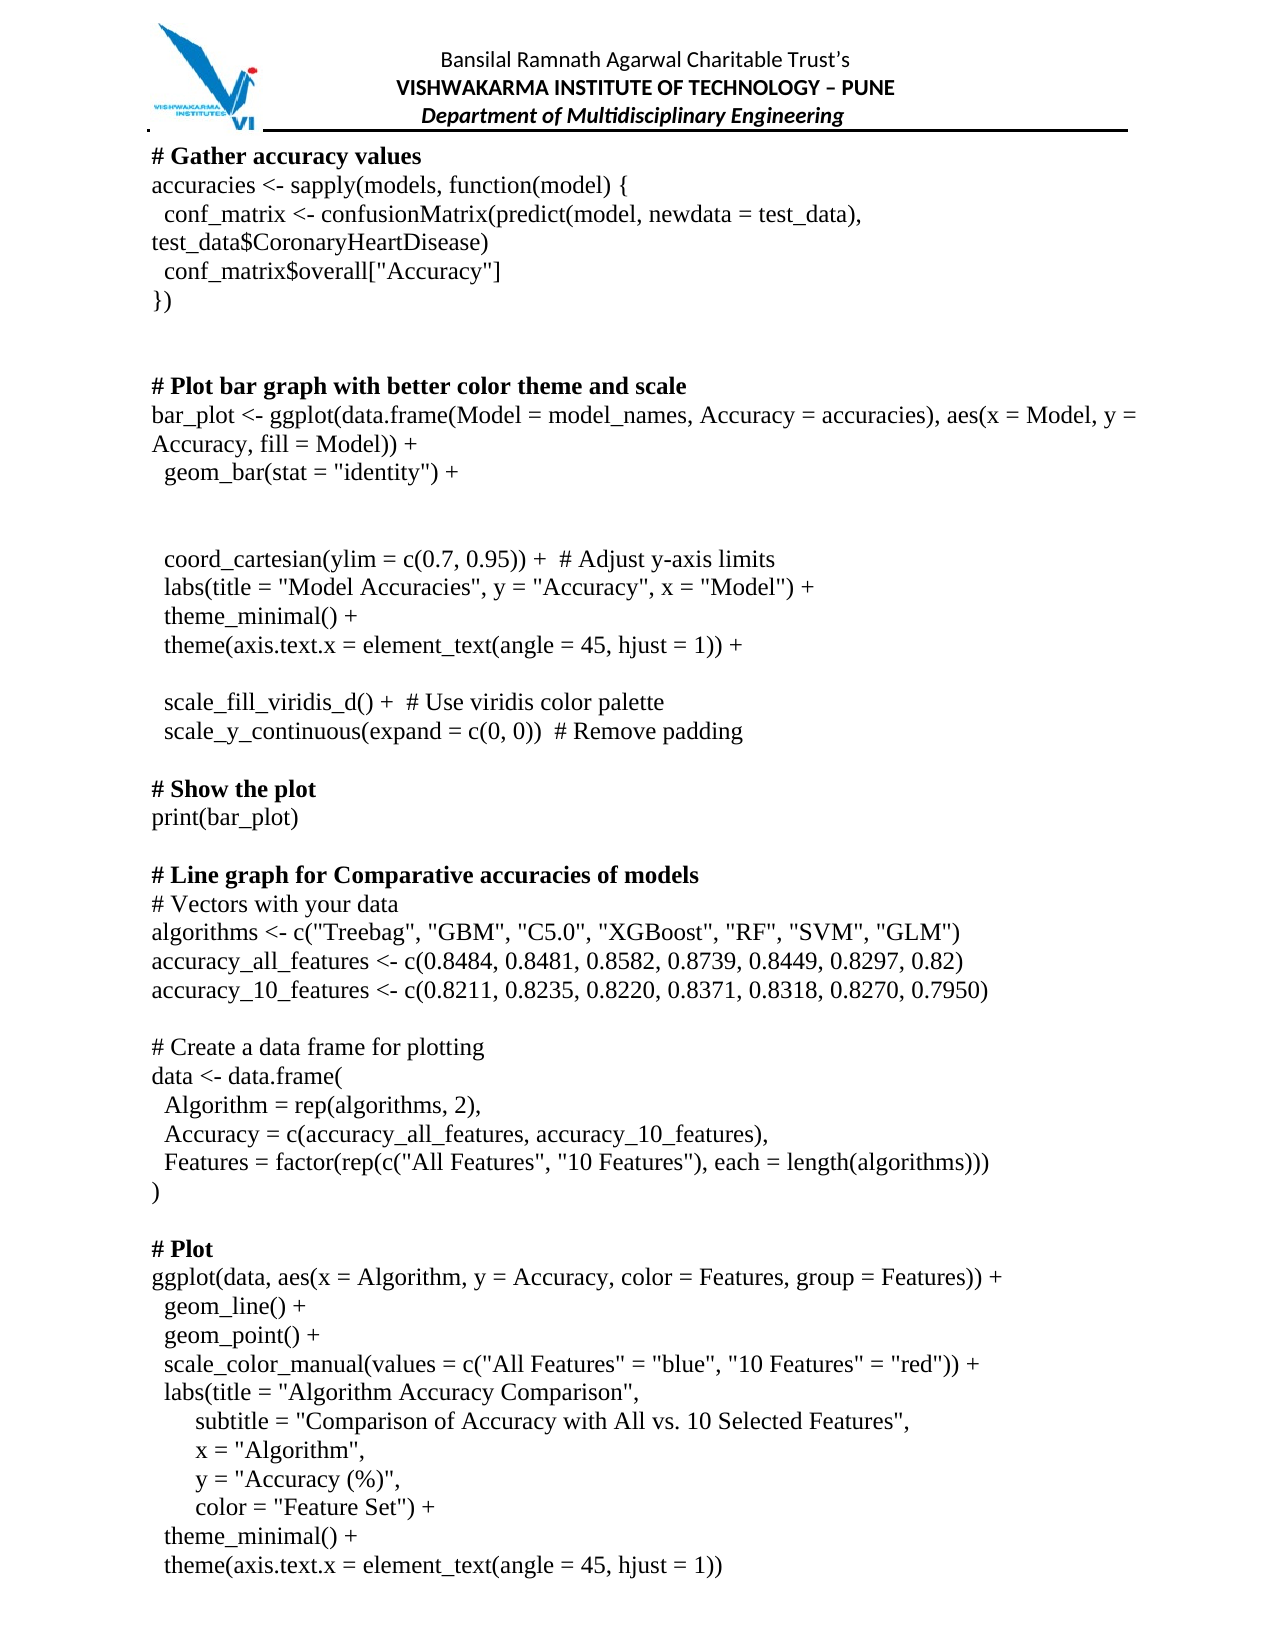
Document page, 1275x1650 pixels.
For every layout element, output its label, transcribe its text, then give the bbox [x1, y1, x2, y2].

text }) [151, 285, 1137, 314]
text Algorithm = rep(algorithms, 2), [151, 1090, 1137, 1119]
text conf_matrix <- confusionMatrix(predict(model, newdata = test_data), test_data$CoronaryHeartDisease) [151, 199, 1137, 256]
text accuracy_all_features <- c(0.8484, 0.8481, 0.8582, 0.8739, 0.8449, 0.8297, 0.82) [151, 946, 1137, 975]
text ) [151, 1176, 1137, 1205]
text geom_bar(stat = "identity") + [151, 457, 1137, 486]
text color = "Feature Set") + [151, 1492, 1137, 1521]
text # Plot bar graph with better color theme and scale [151, 371, 1137, 400]
text accuracies <- sapply(models, function(model) { [151, 170, 1137, 199]
text Accuracy = c(accuracy_all_features, accuracy_10_features), [151, 1119, 1137, 1147]
text # Vectors with your data [151, 889, 1137, 917]
text scale_color_manual(values = c("All Features" = "blue", "10 Features" = "red")) + [151, 1349, 1137, 1377]
text geom_line() + [151, 1291, 1137, 1320]
text coord_cartesian(ylim = c(0.7, 0.95)) + # Adjust y-axis limits [151, 544, 1137, 572]
text bar_plot <- ggplot(data.frame(Model = model_names, Accuracy = accuracies), aes(x = Model, y = Accuracy, fill = Model)) + [151, 400, 1137, 457]
picture [150, 23, 263, 136]
text ggplot(data, aes(x = Algorithm, y = Accuracy, color = Features, group = Features)) + [151, 1262, 1137, 1291]
text algorithms <- c("Treebag", "GBM", "C5.0", "XGBoost", "RF", "SVM", "GLM") [151, 917, 1137, 946]
text data <- data.frame( [151, 1061, 1137, 1090]
text # Line graph for Comparative accuracies of models [151, 860, 1137, 889]
text y = "Accuracy (%)", [151, 1464, 1137, 1492]
text # Gather accuracy values [151, 141, 1137, 170]
text Features = factor(rep(c("All Features", "10 Features"), each = length(algorithms))) [151, 1147, 1137, 1176]
text labs(title = "Algorithm Accuracy Comparison", [151, 1377, 1137, 1406]
text # Show the plot [151, 774, 1137, 802]
text print(bar_plot) [151, 802, 1137, 831]
text # Create a data frame for plotting [151, 1032, 1137, 1061]
text # Plot [151, 1234, 1137, 1262]
text geom_point() + [151, 1320, 1137, 1349]
text accuracy_10_features <- c(0.8211, 0.8235, 0.8220, 0.8371, 0.8318, 0.8270, 0.7950) [151, 975, 1137, 1004]
text theme_minimal() + [151, 1521, 1137, 1550]
text labs(title = "Model Accuracies", y = "Accuracy", x = "Model") + [151, 572, 1137, 601]
text conf_matrix$overall["Accuracy"] [151, 256, 1137, 285]
text theme(axis.text.x = element_text(angle = 45, hjust = 1)) [151, 1550, 1137, 1579]
text scale_fill_viridis_d() + # Use viridis color palette [151, 687, 1137, 716]
text theme(axis.text.x = element_text(angle = 45, hjust = 1)) + [151, 630, 1137, 659]
text scale_y_continuous(expand = c(0, 0)) # Remove padding [151, 716, 1137, 745]
text theme_minimal() + [151, 601, 1137, 630]
text subtitle = "Comparison of Accuracy with All vs. 10 Selected Features", [151, 1406, 1137, 1435]
text x = "Algorithm", [151, 1435, 1137, 1464]
